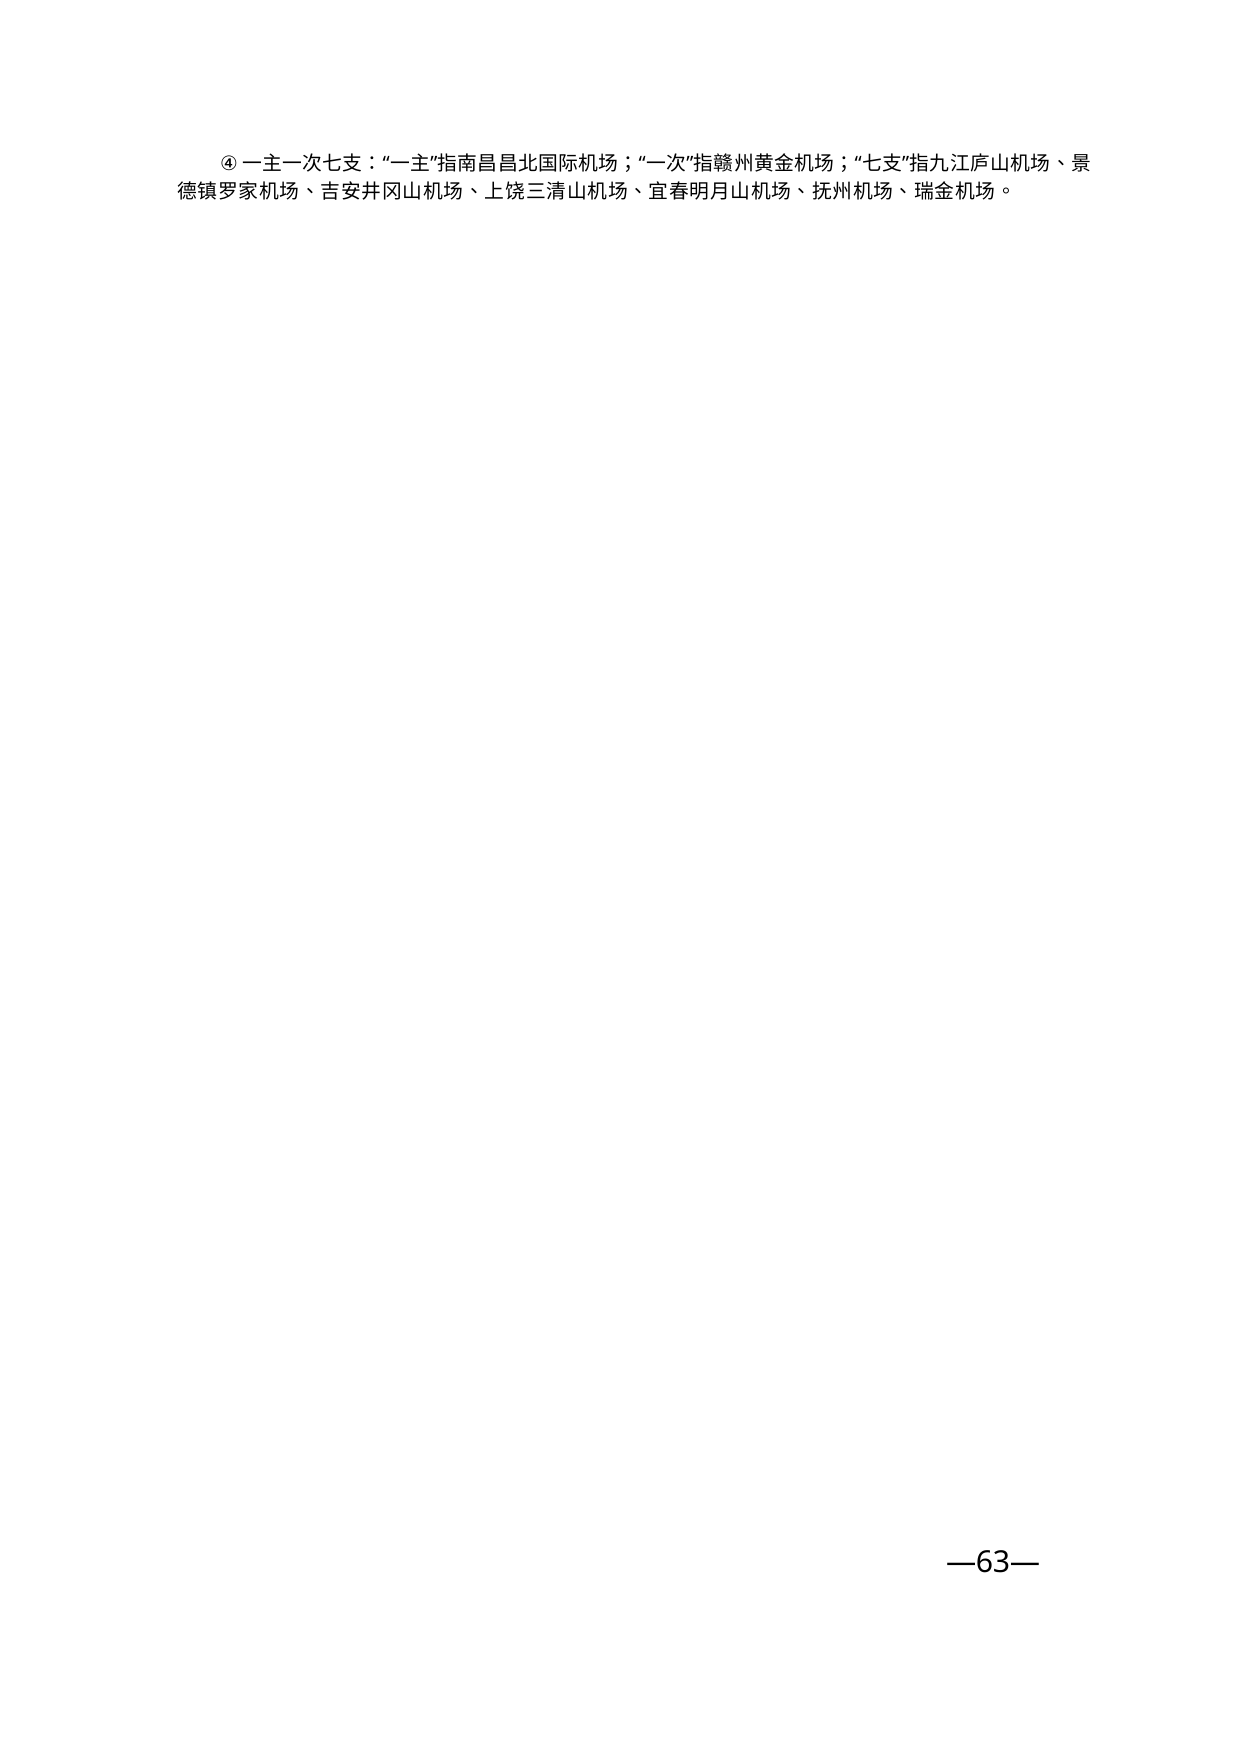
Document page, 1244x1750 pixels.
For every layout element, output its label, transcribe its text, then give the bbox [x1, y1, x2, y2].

text ④一主一次七支：“一主”指南昌昌北国际机场；“一次”指赣州黄金机场；“七支”指九江庐山机场、景德镇罗家机场、吉安井冈山机场、上饶三清山机场、宜春明月山机场、抚州机场、瑞金机场。 [177, 149, 1105, 205]
